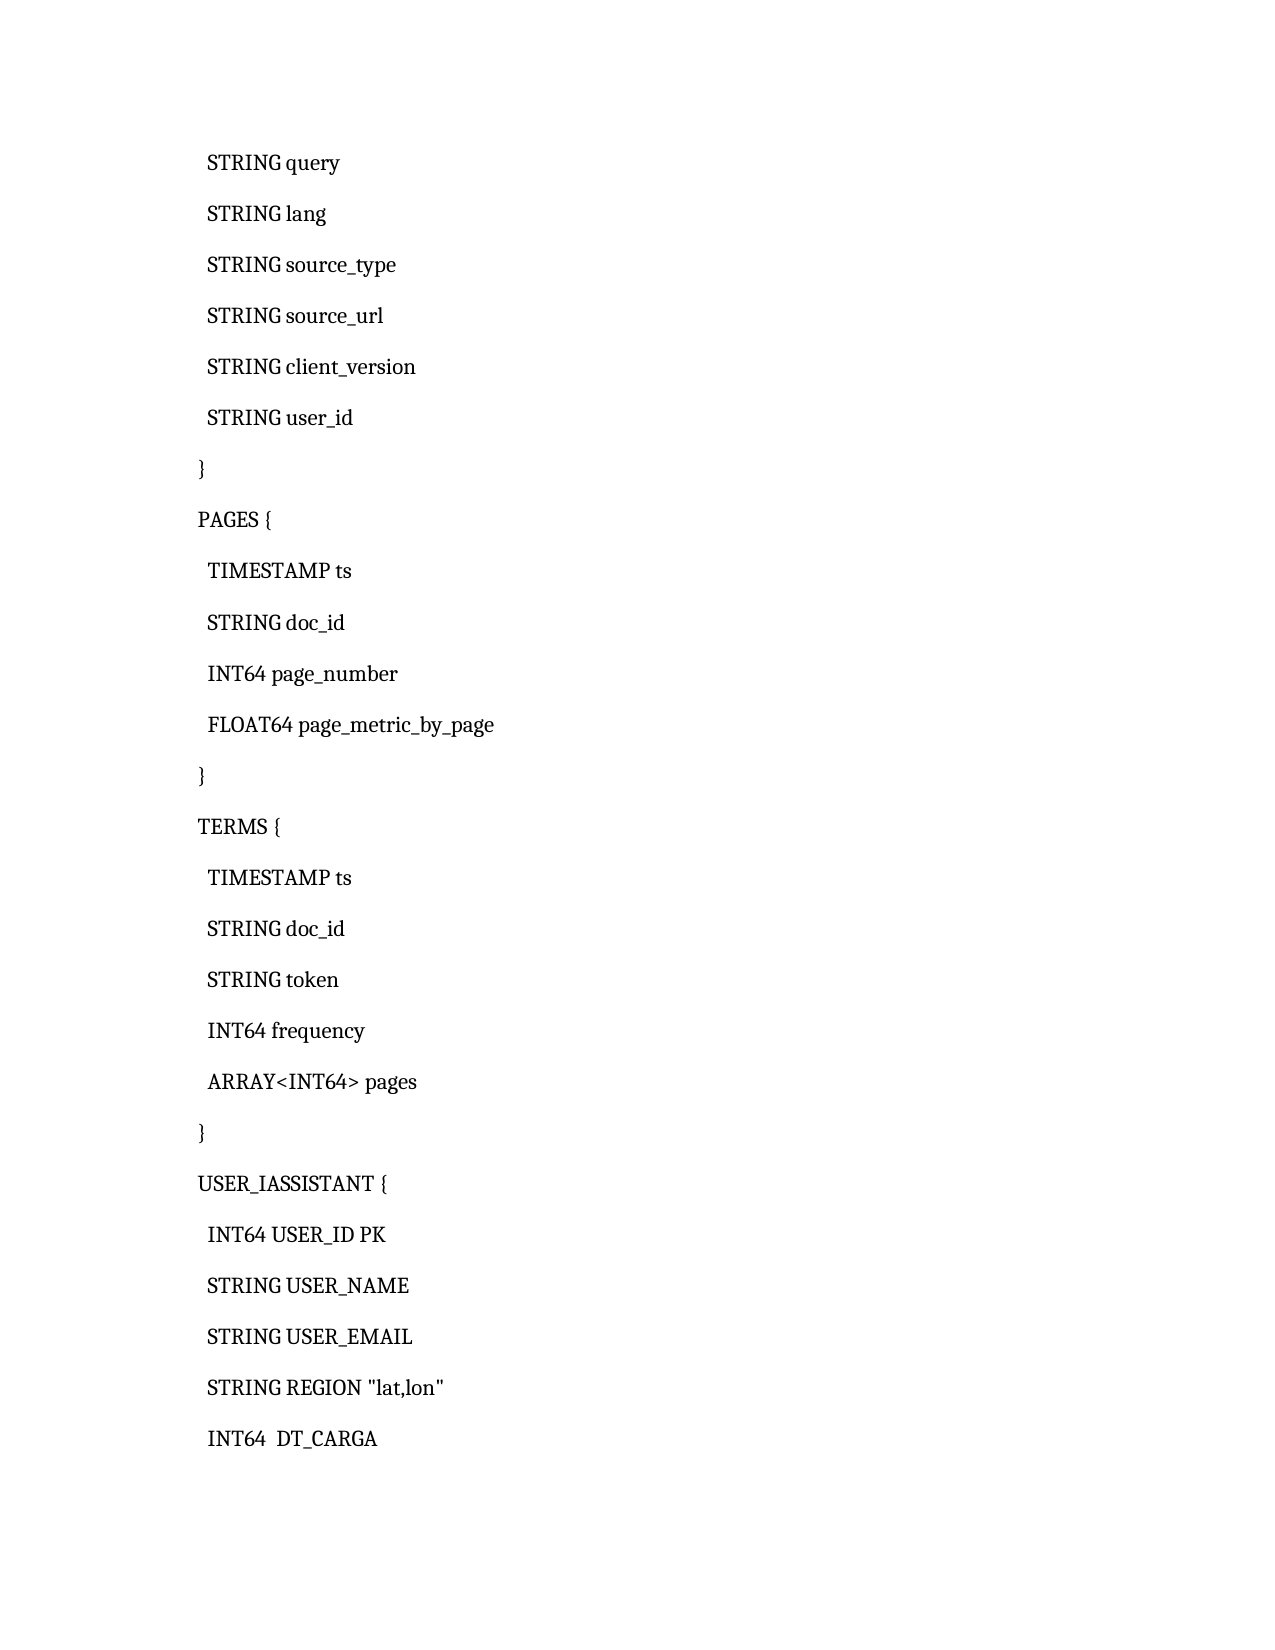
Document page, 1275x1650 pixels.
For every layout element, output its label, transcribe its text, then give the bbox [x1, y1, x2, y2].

text INT64 page_number [187, 660, 1087, 687]
text } [187, 456, 1087, 483]
text } [187, 1120, 1087, 1146]
text INT64 USER_ID PK [187, 1222, 1087, 1248]
text STRING lang [187, 201, 1087, 227]
text STRING doc_id [187, 609, 1087, 636]
text INT64 frequency [187, 1018, 1087, 1044]
text TIMESTAMP ts [187, 558, 1087, 585]
text STRING doc_id [187, 916, 1087, 942]
text STRING source_type [187, 252, 1087, 278]
text STRING user_id [187, 405, 1087, 432]
text STRING token [187, 967, 1087, 993]
text USER_IASSISTANT { [187, 1171, 1087, 1197]
text } [187, 762, 1087, 789]
text STRING REGION "lat,lon" [187, 1375, 1087, 1401]
text STRING client_version [187, 354, 1087, 381]
text TIMESTAMP ts [187, 864, 1087, 891]
text TERMS { [187, 813, 1087, 840]
text PAGES { [187, 507, 1087, 534]
text STRING USER_NAME [187, 1273, 1087, 1299]
text STRING source_url [187, 303, 1087, 329]
text ARRAY<INT64> pages [187, 1069, 1087, 1095]
text STRING query [187, 150, 1087, 176]
text FLOAT64 page_metric_by_page [187, 711, 1087, 738]
text INT64 DT_CARGA [187, 1426, 1087, 1452]
text STRING USER_EMAIL [187, 1324, 1087, 1350]
